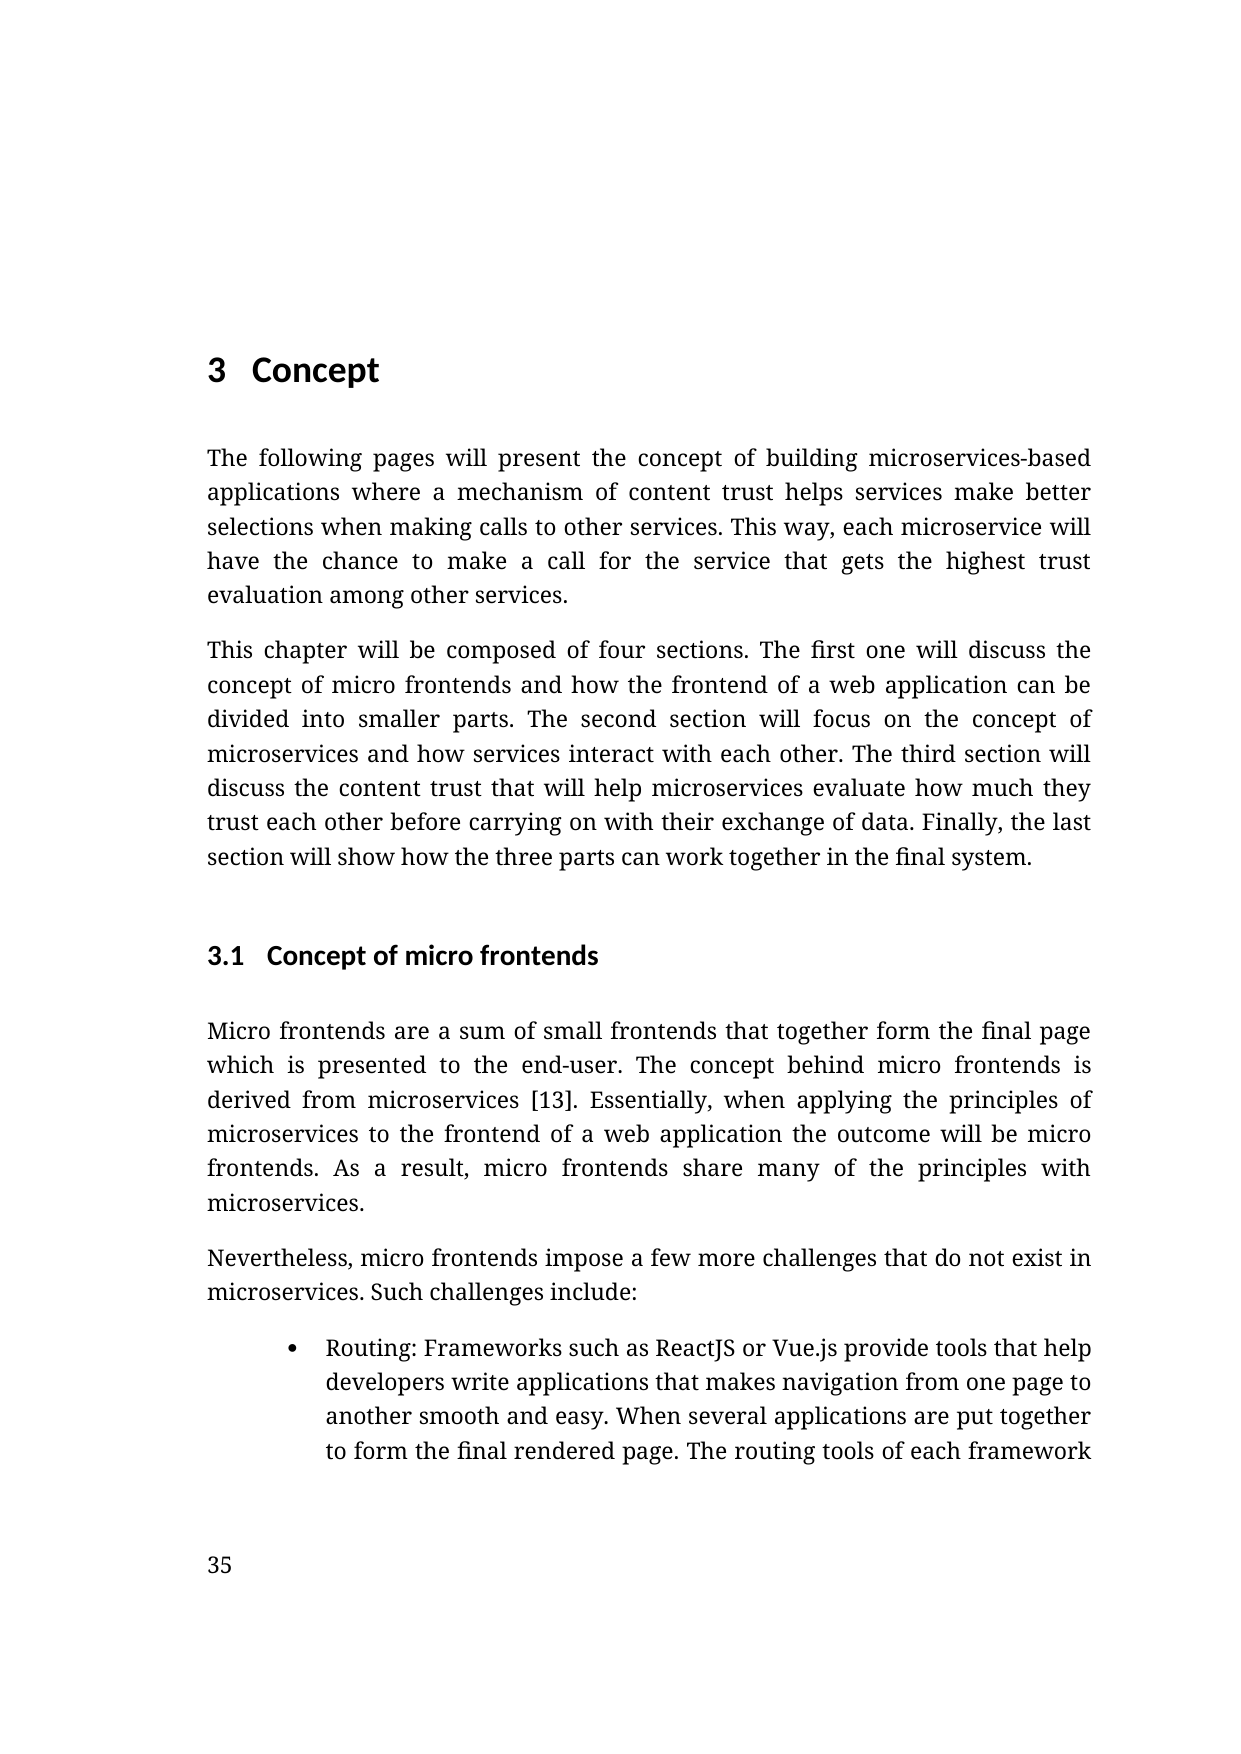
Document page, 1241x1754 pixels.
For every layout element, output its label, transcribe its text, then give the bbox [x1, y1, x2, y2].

subtitle Concept of micro frontends [207, 937, 1092, 973]
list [288, 1331, 1092, 1466]
text Nevertheless, micro frontends impose a few more challenges that do not exist in microservices. Such challenges include: [207, 1242, 1092, 1307]
text The following pages will present the concept of building microservices-based applications where a mechanism of content trust helps services make better selections when making calls to other services. This way, each microservice will have the chance to make a call for the service that gets the highest trust evaluation among other services. [207, 442, 1092, 610]
text Micro frontends are a sum of small frontends that together form the final page which is presented to the end-user. The concept behind micro frontends is derived from microservices [13]. Essentially, when applying the principles of microservices to the frontend of a web application the outcome will be micro frontends. As a result, micro frontends share many of the principles with microservices. [207, 1015, 1092, 1218]
text This chapter will be composed of four sections. The first one will discuss the concept of micro frontends and how the frontend of a web application can be divided into smaller parts. The second section will focus on the concept of microservices and how services interact with each other. The third section will discuss the content trust that will help microservices evaluate how much they trust each other before carrying on with their exchange of data. Finally, the last section will show how the three parts can work together in the final system. [207, 634, 1092, 872]
subtitle Concept [207, 346, 1092, 392]
